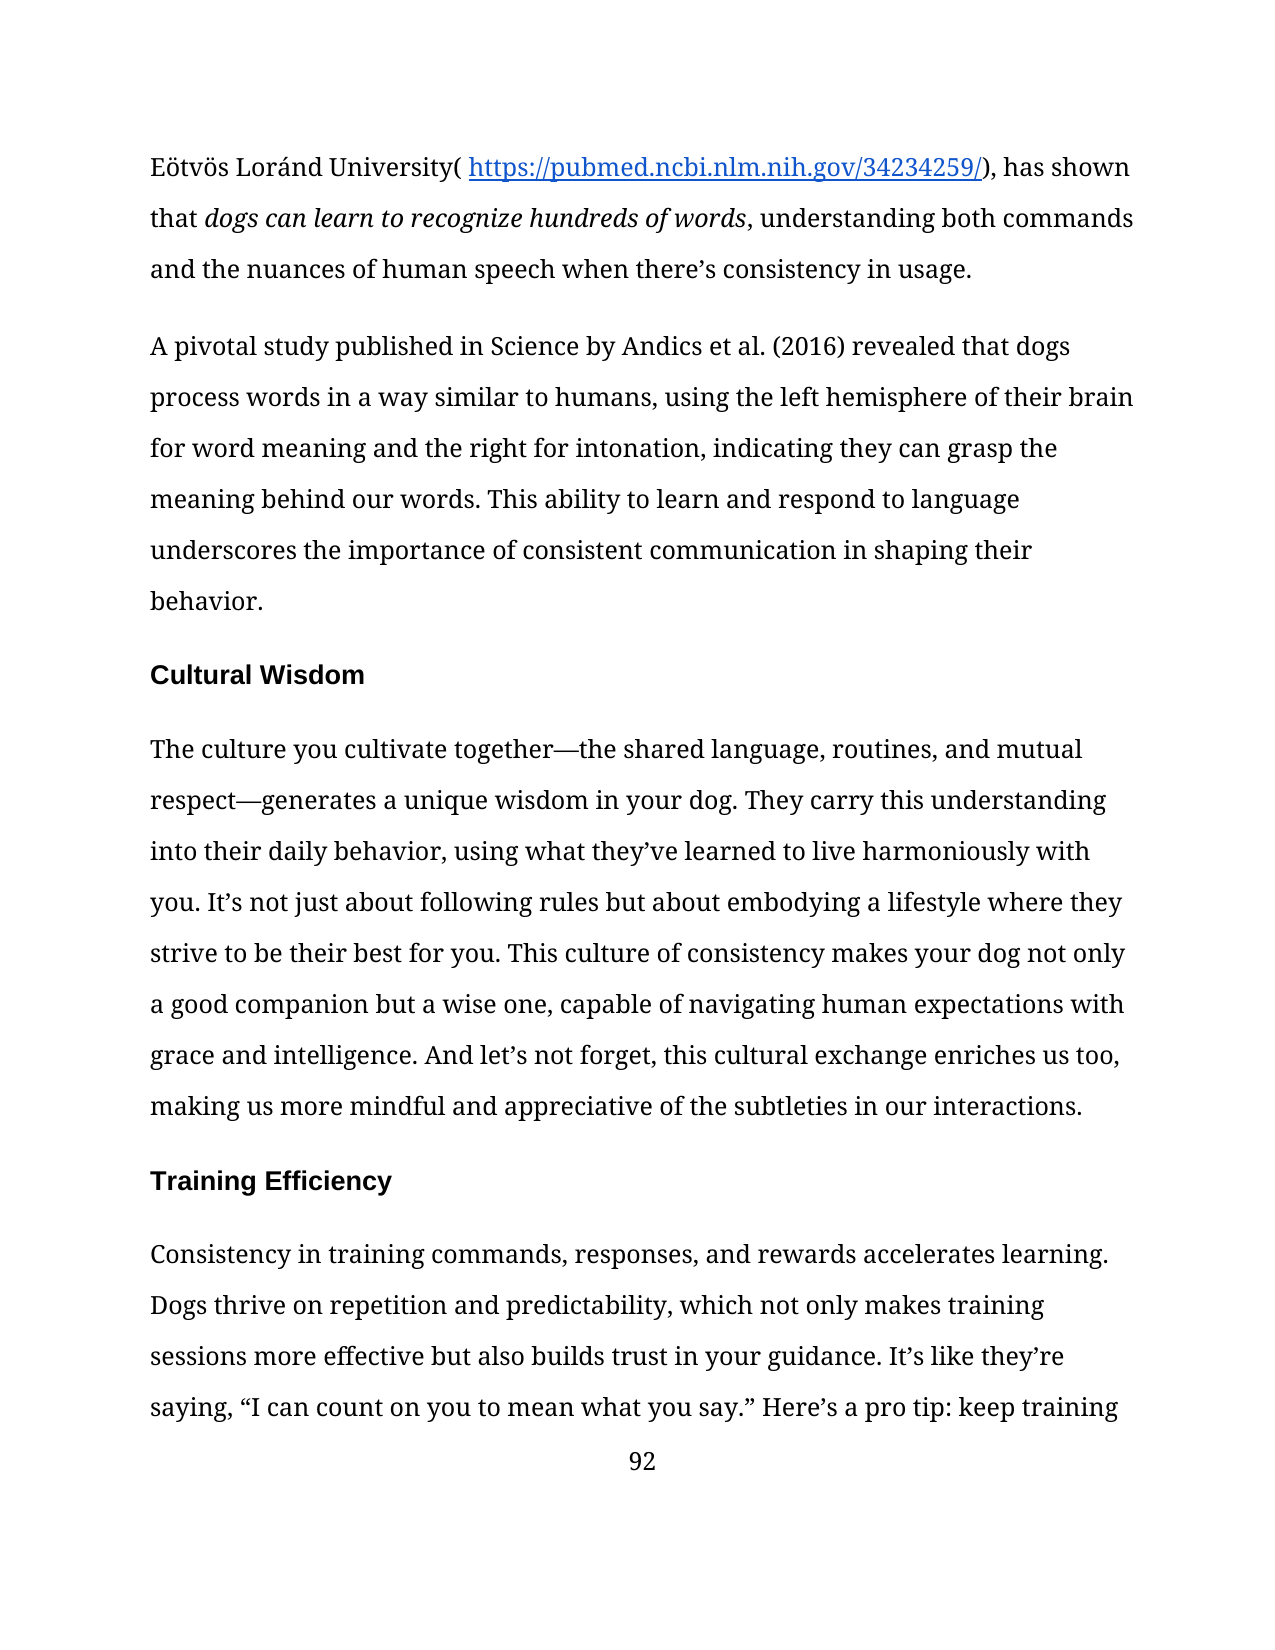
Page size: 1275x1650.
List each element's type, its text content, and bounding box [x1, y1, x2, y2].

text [150, 1236, 1134, 1424]
text A pivotal study published in Science by Andics et al. (2016) revealed that dogs process words in a way similar to humans, using the left hemisphere of their brain for word meaning and the right for intonation, indicating they can grasp the meaning behind our words. This ability to learn and respond to language underscores the importance of consistent communication in shaping their behavior. [150, 328, 1134, 617]
subtitle Training Efficiency [150, 1164, 1134, 1196]
text The culture you cultivate together—the shared language, routines, and mutual respect—generates a unique wisdom in your dog. They carry this understanding into their daily behavior, using what they’ve learned to live harmoniously with you. It’s not just about following rules but about embodying a lifestyle where they strive to be their best for you. This culture of consistency makes your dog not only a good companion but a wise one, capable of navigating human expectations with grace and intelligence. And let’s not forget, this cultural exchange enriches us too, making us more mindful and appreciative of the subtleties in our interactions. [150, 731, 1134, 1123]
subtitle Cultural Wisdom [150, 659, 1134, 691]
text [150, 150, 1134, 286]
